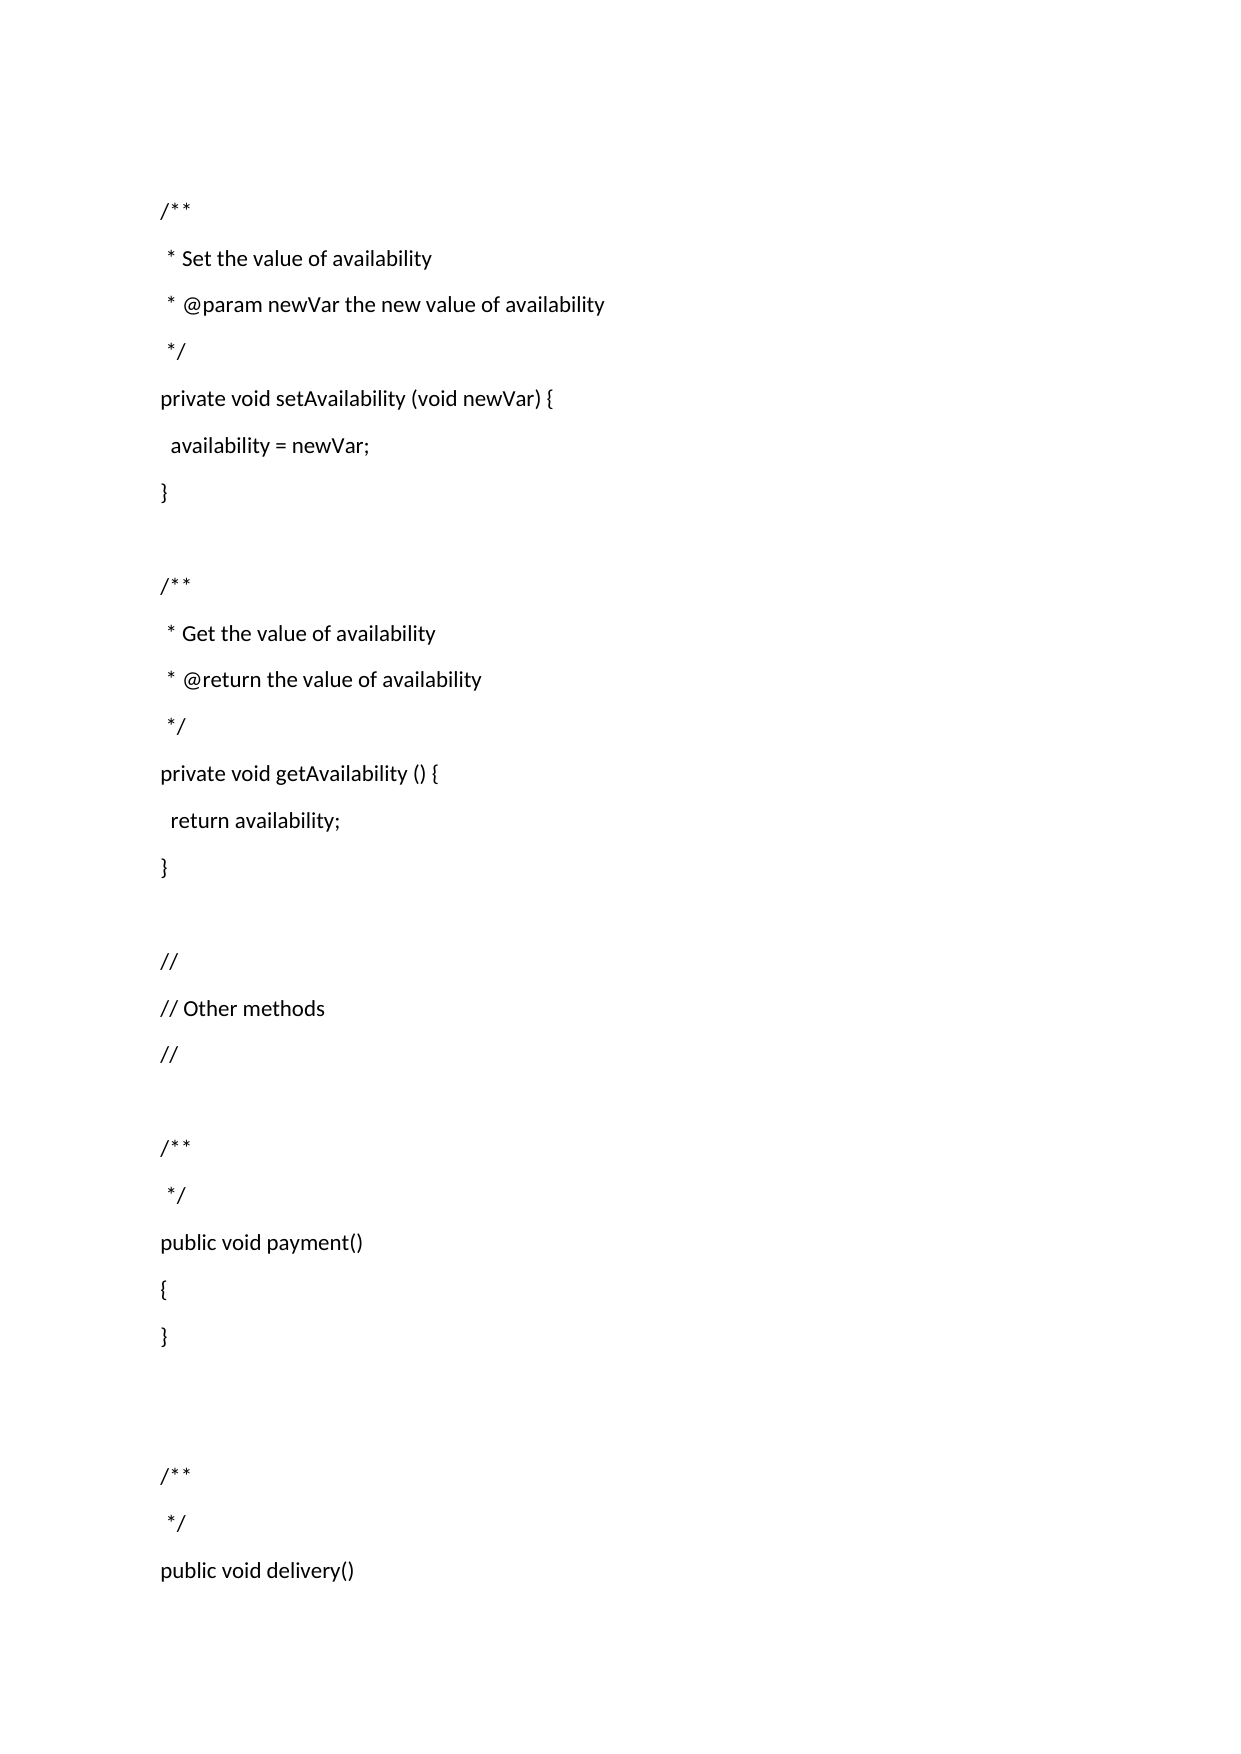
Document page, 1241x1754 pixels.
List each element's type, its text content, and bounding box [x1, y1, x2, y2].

text /** [150, 1462, 1090, 1491]
text /** [150, 197, 1090, 225]
text // Other methods [150, 994, 1090, 1022]
text availability = newVar; [150, 431, 1090, 459]
text */ [150, 337, 1090, 366]
text */ [150, 1509, 1090, 1537]
text */ [150, 1181, 1090, 1209]
text { [150, 1275, 1090, 1303]
text /** [150, 1134, 1090, 1162]
text } [150, 1322, 1090, 1350]
text * @param newVar the new value of availability [150, 291, 1090, 319]
text return availability; [150, 806, 1090, 834]
text } [150, 478, 1090, 506]
text * Set the value of availability [150, 244, 1090, 272]
text * @return the value of availability [150, 666, 1090, 694]
text private void getAvailability () { [150, 759, 1090, 787]
text // [150, 947, 1090, 975]
text public void delivery() [150, 1556, 1090, 1584]
text * Get the value of availability [150, 619, 1090, 647]
text /** [150, 572, 1090, 600]
text // [150, 1041, 1090, 1069]
text */ [150, 712, 1090, 741]
text private void setAvailability (void newVar) { [150, 384, 1090, 412]
text public void payment() [150, 1228, 1090, 1256]
text } [150, 853, 1090, 881]
